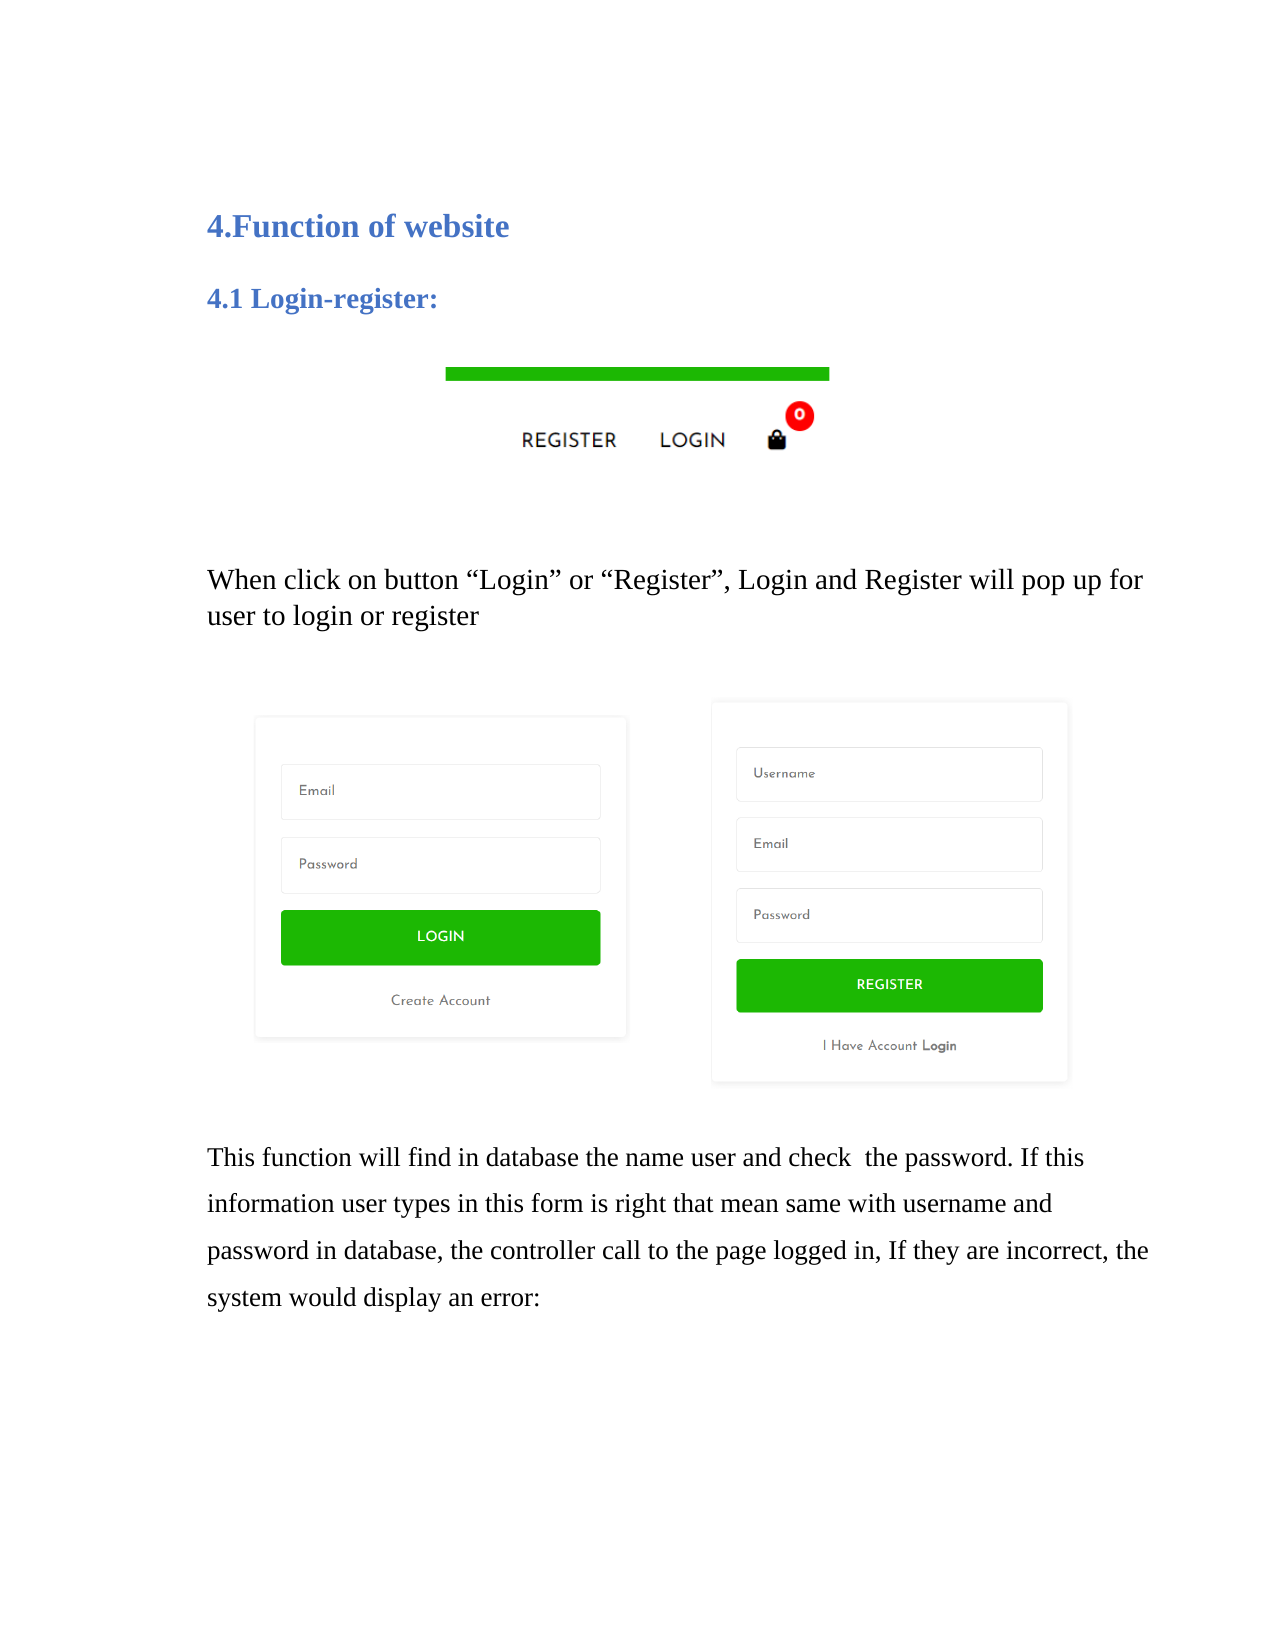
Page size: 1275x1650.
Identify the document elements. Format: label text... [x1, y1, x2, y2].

text When click on button “Login” or “Register”, Login and Register will pop up for user to login or register [207, 562, 1157, 632]
picture [445, 367, 830, 509]
text This function will find in database the name user and check the password. If this information user types in this form is right that mean same with username and password in database, the controller call to the page logged in, If they are incorrect, the system would display an error: [207, 1141, 1157, 1312]
text 4.Function of website [207, 207, 1157, 245]
text 4.1 Login-register: [207, 281, 1157, 314]
picture [253, 715, 631, 1043]
picture [711, 697, 1073, 1089]
